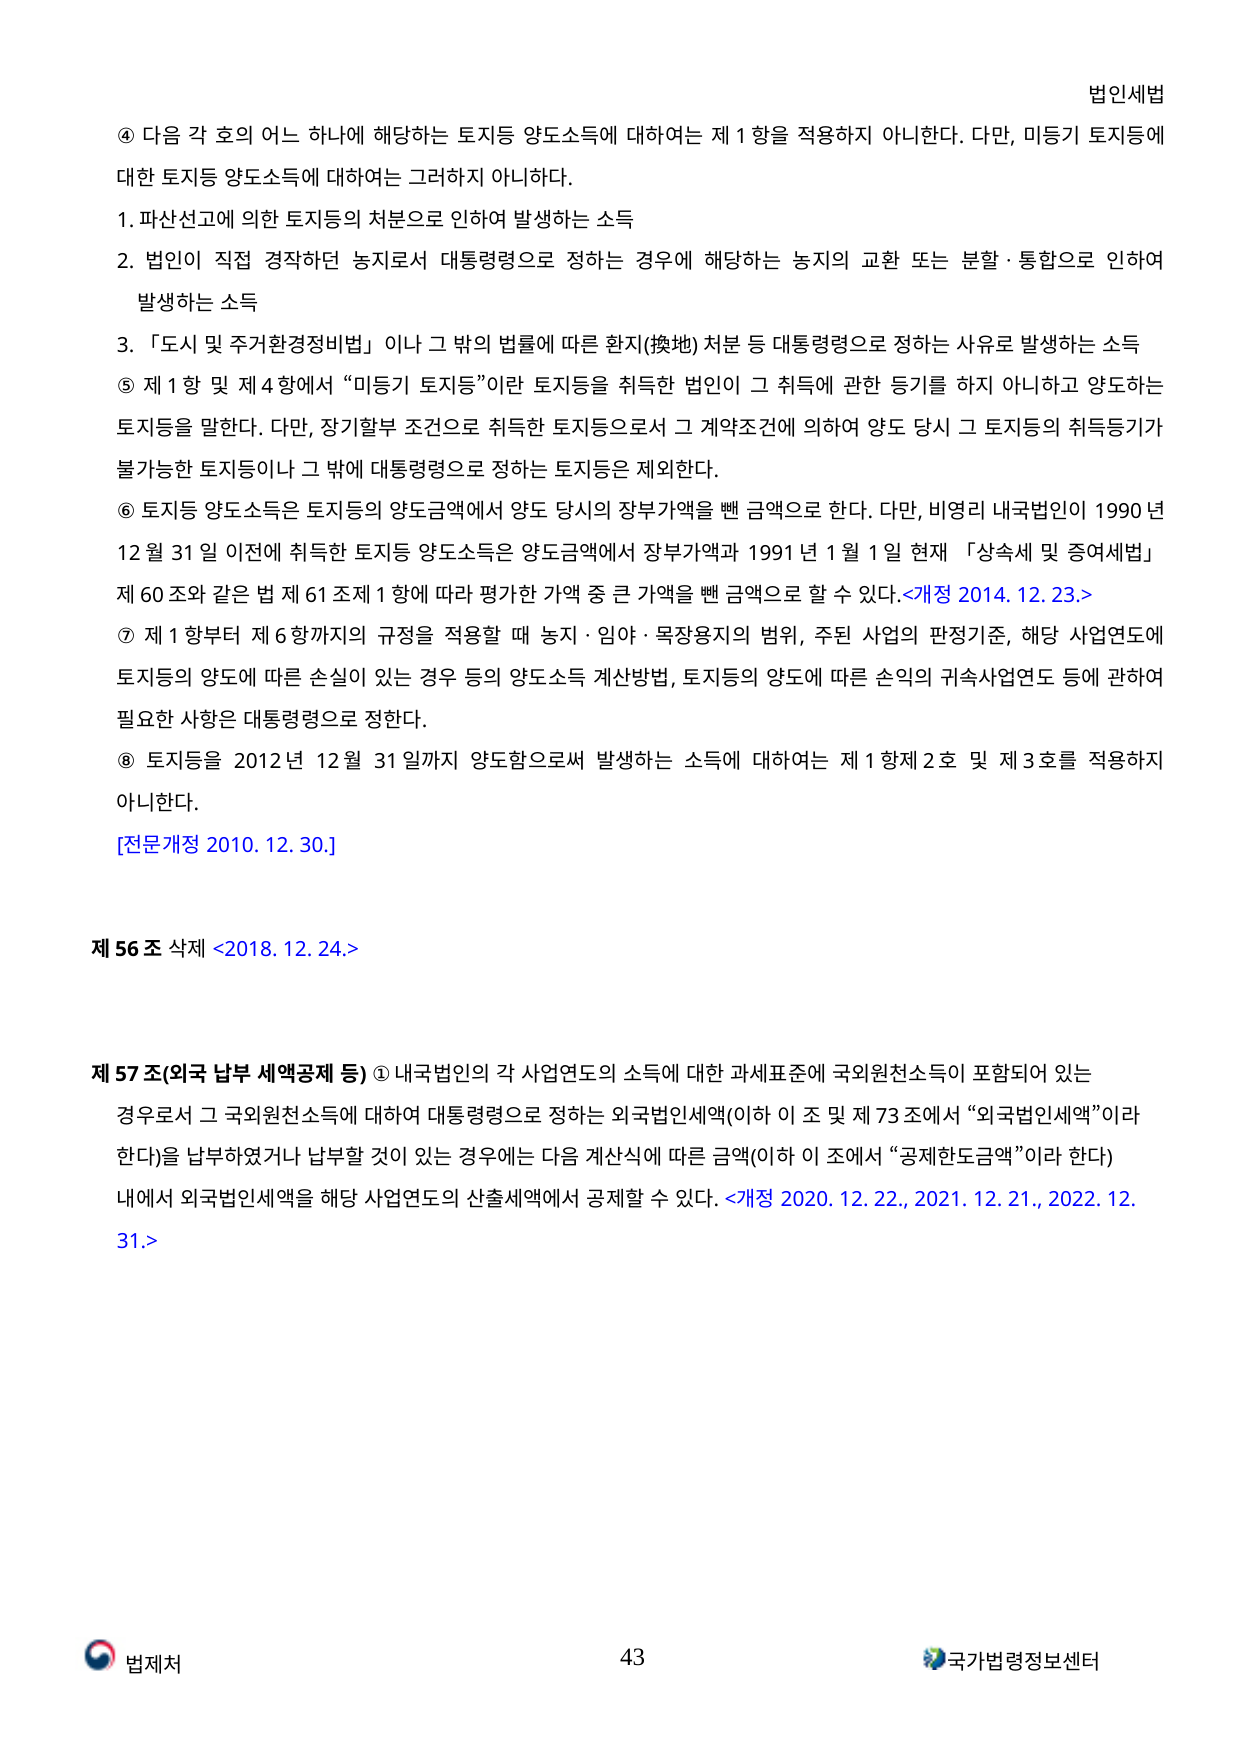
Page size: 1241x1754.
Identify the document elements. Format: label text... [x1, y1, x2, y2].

picture [75, 1637, 126, 1673]
text 제57조(외국 납부 세액공제 등) ①내국법인의 각 사업연도의 소득에 대한 과세표준에 국외원천소득이 포함되어 있는 경우로서 그 국외원천소득에 대하여 대통령령으로 정하는 외국법인세액(이하 이 조 및 제73조에서 “외국법인세액”이라 한다)을 납부하였거나 납부할 것이 있는 경우에는 다음 계산식에 따른 금액(이하 이 조에서 “공제한도금액”이라 한다) 내에서 외국법인세액을 해당 사업연도의 산출세액에서 공제할 수 있다. <개정 2020. 12. 22., 2021. 12. 21., 2022. 12. 31.> [92, 1046, 1165, 1254]
text ④ 다음 각 호의 어느 하나에 해당하는 토지등 양도소득에 대하여는 제1항을 적용하지 아니한다. 다만, 미등기 토지등에 대한 토지등 양도소득에 대하여는 그러하지 아니하다. [117, 108, 1165, 192]
text 2. 법인이 직접 경작하던 농지로서 대통령령으로 정하는 경우에 해당하는 농지의 교환 또는 분할ㆍ통합으로 인하여 발생하는 소득 [117, 233, 1165, 317]
text ⑧ 토지등을 2012년 12월 31일까지 양도함으로써 발생하는 소득에 대하여는 제1항제2호 및 제3호를 적용하지 아니한다. [117, 733, 1165, 817]
text ⑥ 토지등 양도소득은 토지등의 양도금액에서 양도 당시의 장부가액을 뺀 금액으로 한다. 다만, 비영리 내국법인이 1990년 12월 31일 이전에 취득한 토지등 양도소득은 양도금액에서 장부가액과 1991년 1월 1일 현재 「상속세 및 증여세법」 제60조와 같은 법 제61조제1항에 따라 평가한 가액 중 큰 가액을 뺀 금액으로 할 수 있다.<개정 2014. 12. 23.> [117, 483, 1165, 608]
text ⑤ 제1항 및 제4항에서 “미등기 토지등”이란 토지등을 취득한 법인이 그 취득에 관한 등기를 하지 아니하고 양도하는 토지등을 말한다. 다만, 장기할부 조건으로 취득한 토지등으로서 그 계약조건에 의하여 양도 당시 그 토지등의 취득등기가 불가능한 토지등이나 그 밖에 대통령령으로 정하는 토지등은 제외한다. [117, 358, 1165, 483]
text ⑦ 제1항부터 제6항까지의 규정을 적용할 때 농지ㆍ임야ㆍ목장용지의 범위, 주된 사업의 판정기준, 해당 사업연도에 토지등의 양도에 따른 손실이 있는 경우 등의 양도소득 계산방법, 토지등의 양도에 따른 손익의 귀속사업연도 등에 관하여 필요한 사항은 대통령령으로 정한다. [117, 608, 1165, 733]
picture [892, 1637, 948, 1670]
text 1. 파산선고에 의한 토지등의 처분으로 인하여 발생하는 소득 [117, 192, 1165, 233]
text 3. 「도시 및 주거환경정비법」이나 그 밖의 법률에 따른 환지(換地) 처분 등 대통령령으로 정하는 사유로 발생하는 소득 [117, 317, 1165, 358]
text [전문개정 2010. 12. 30.] [117, 817, 1165, 858]
text 제56조 삭제 <2018. 12. 24.> [92, 921, 1165, 962]
